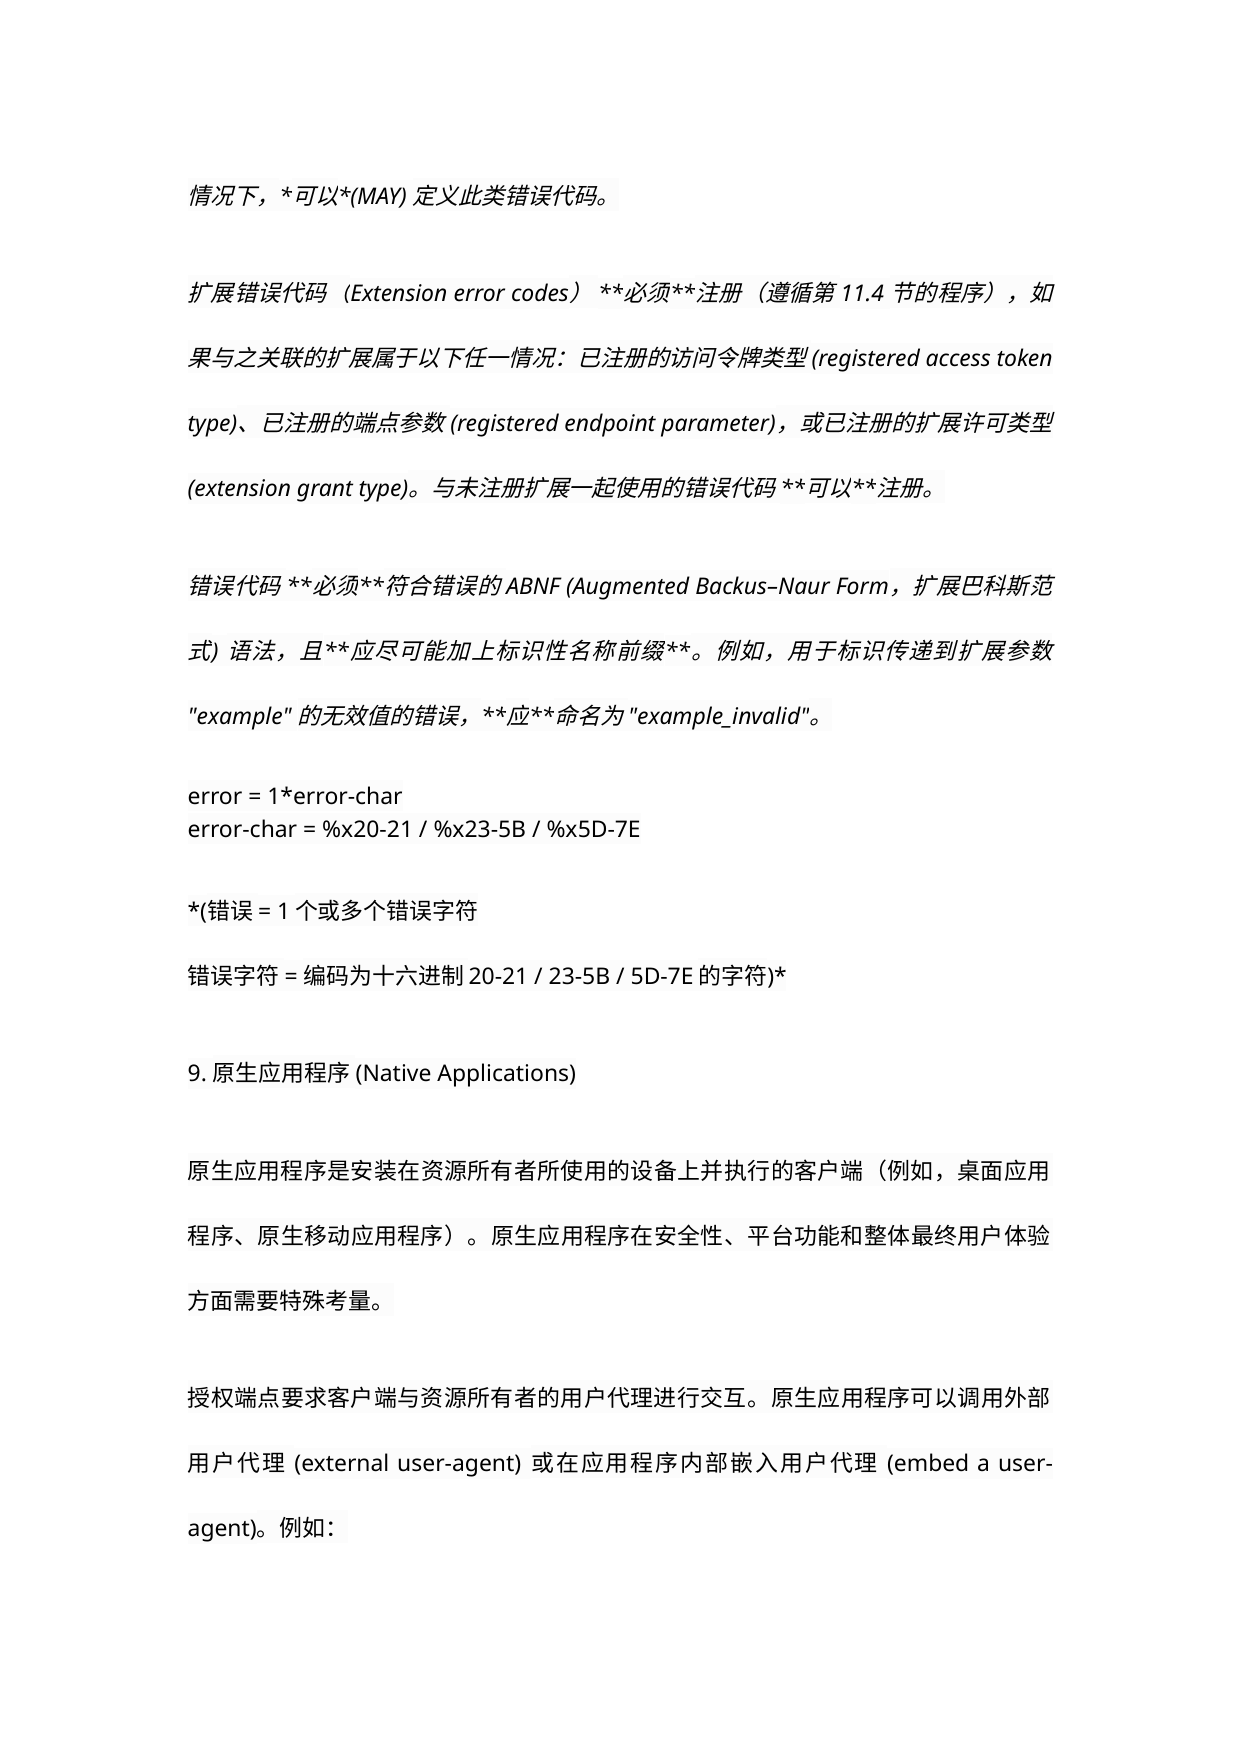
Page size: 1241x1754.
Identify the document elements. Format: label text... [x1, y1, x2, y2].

list 9. 原生应用程序 (Native Applications) [187, 1039, 1053, 1104]
list 错误代码 **必须**符合错误的 ABNF (Augmented Backus–Naur Form，扩展巴科斯范式) 语法，且**应尽可能加上标识性名称前缀**。例如，用于标识传递到扩展参数 "example" 的无效值的错误，**应**命名为 "example_invalid"。 [187, 552, 1053, 747]
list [187, 162, 1053, 227]
list 扩展错误代码（Extension error codes） **必须**注册（遵循第 11.4 节的程序），如果与之关联的扩展属于以下任一情况：已注册的访问令牌类型 (registered access token type)、已注册的端点参数 (registered endpoint parameter)，或已注册的扩展许可类型 (extension grant type)。与未注册扩展一起使用的错误代码 **可以**注册。 [187, 259, 1053, 519]
list 授权端点要求客户端与资源所有者的用户代理进行交互。原生应用程序可以调用外部用户代理 (external user-agent) 或在应用程序内部嵌入用户代理 (embed a user-agent)。例如： [187, 1364, 1053, 1559]
list error = 1*error-char error-char = %x20-21 / %x23-5B / %x5D-7E [187, 779, 1053, 844]
list 错误字符 = 编码为十六进制20-21 / 23-5B / 5D-7E的字符)* [187, 942, 1053, 1007]
list *(错误 = 1个或多个错误字符 [187, 877, 1053, 942]
list 原生应用程序是安装在资源所有者所使用的设备上并执行的客户端（例如，桌面应用程序、原生移动应用程序）。原生应用程序在安全性、平台功能和整体最终用户体验方面需要特殊考量。 [187, 1137, 1053, 1332]
